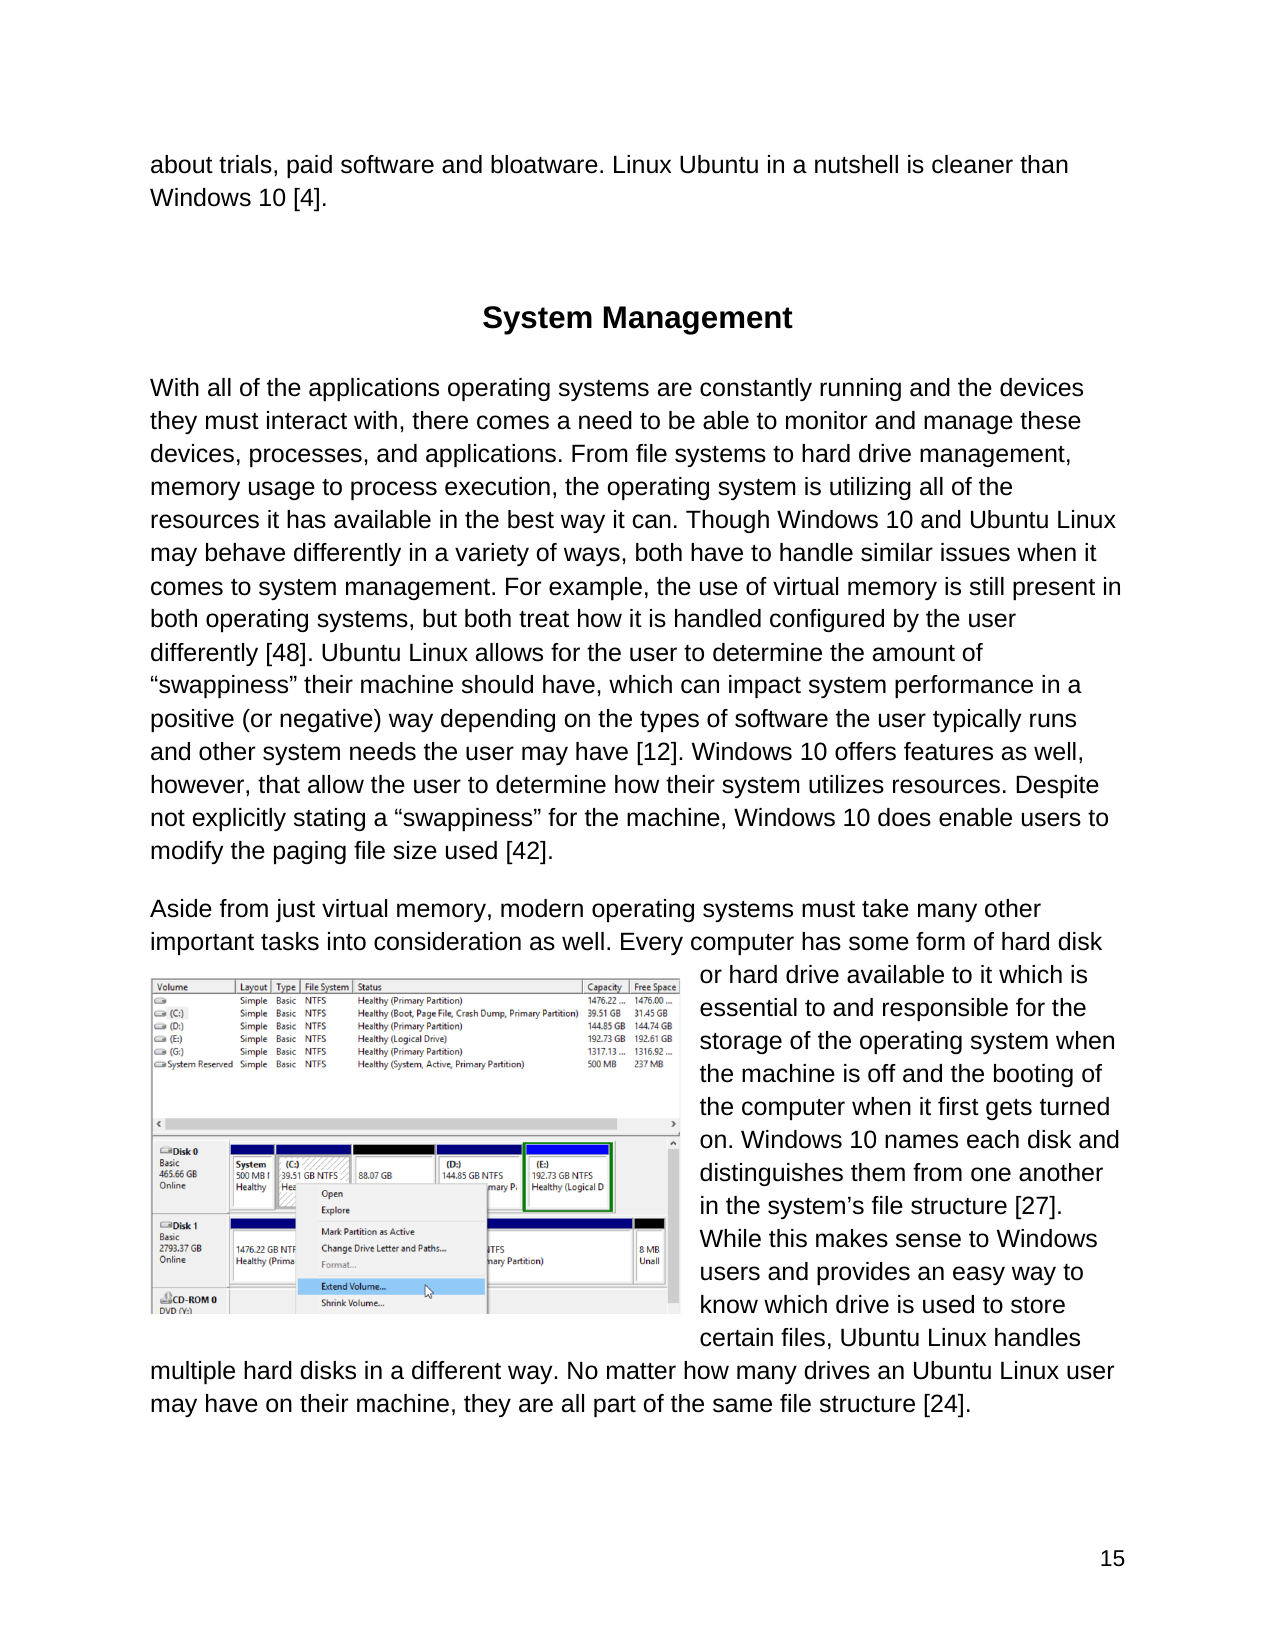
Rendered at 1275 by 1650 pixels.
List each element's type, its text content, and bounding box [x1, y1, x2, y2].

picture [150, 978, 681, 1314]
text System Management [150, 299, 1125, 335]
text With all of the applications operating systems are constantly running and the devices they must interact with, there comes a need to be able to monitor and manage these devices, processes, and applications. From file systems to hard drive management, memory usage to process execution, the operating system is utilizing all of the resources it has available in the best way it can. Though Windows 10 and Ubuntu Linux may behave differently in a variety of ways, both have to handle similar issues when it comes to system management. For example, the use of virtual memory is still present in both operating systems, but both treat how it is handled configured by the user differently [48]. Ubuntu Linux allows for the user to determine the amount of “swappiness” their machine should have, which can impact system performance in a positive (or negative) way depending on the types of software the user typically runs and other system needs the user may have [12]. Windows 10 offers features as well, however, that allow the user to determine how their system utilizes resources. Despite not explicitly stating a “swappiness” for the machine, Windows 10 does enable users to modify the paging file size used [42]. [150, 373, 1125, 864]
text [150, 150, 1125, 212]
